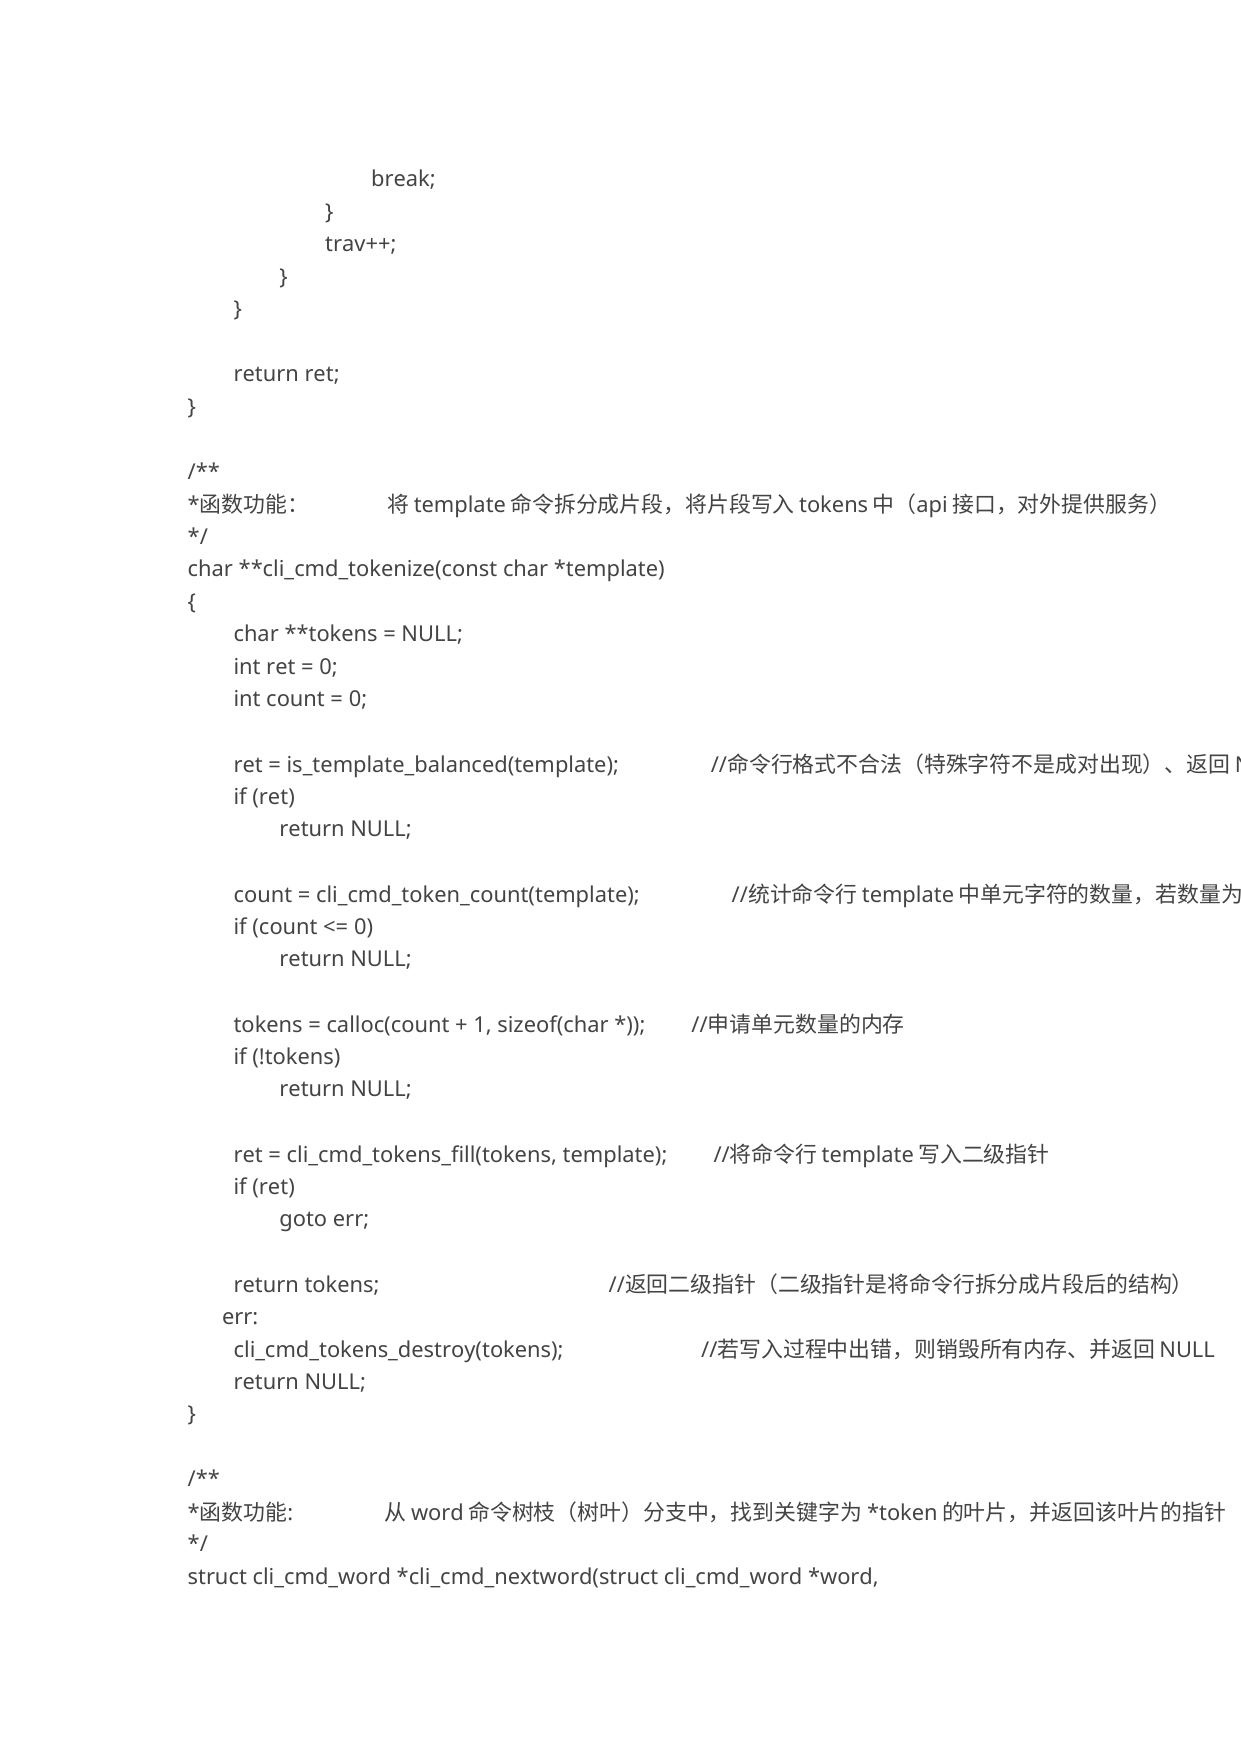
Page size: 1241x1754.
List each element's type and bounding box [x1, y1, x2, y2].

table_header [188, 162, 1240, 1592]
